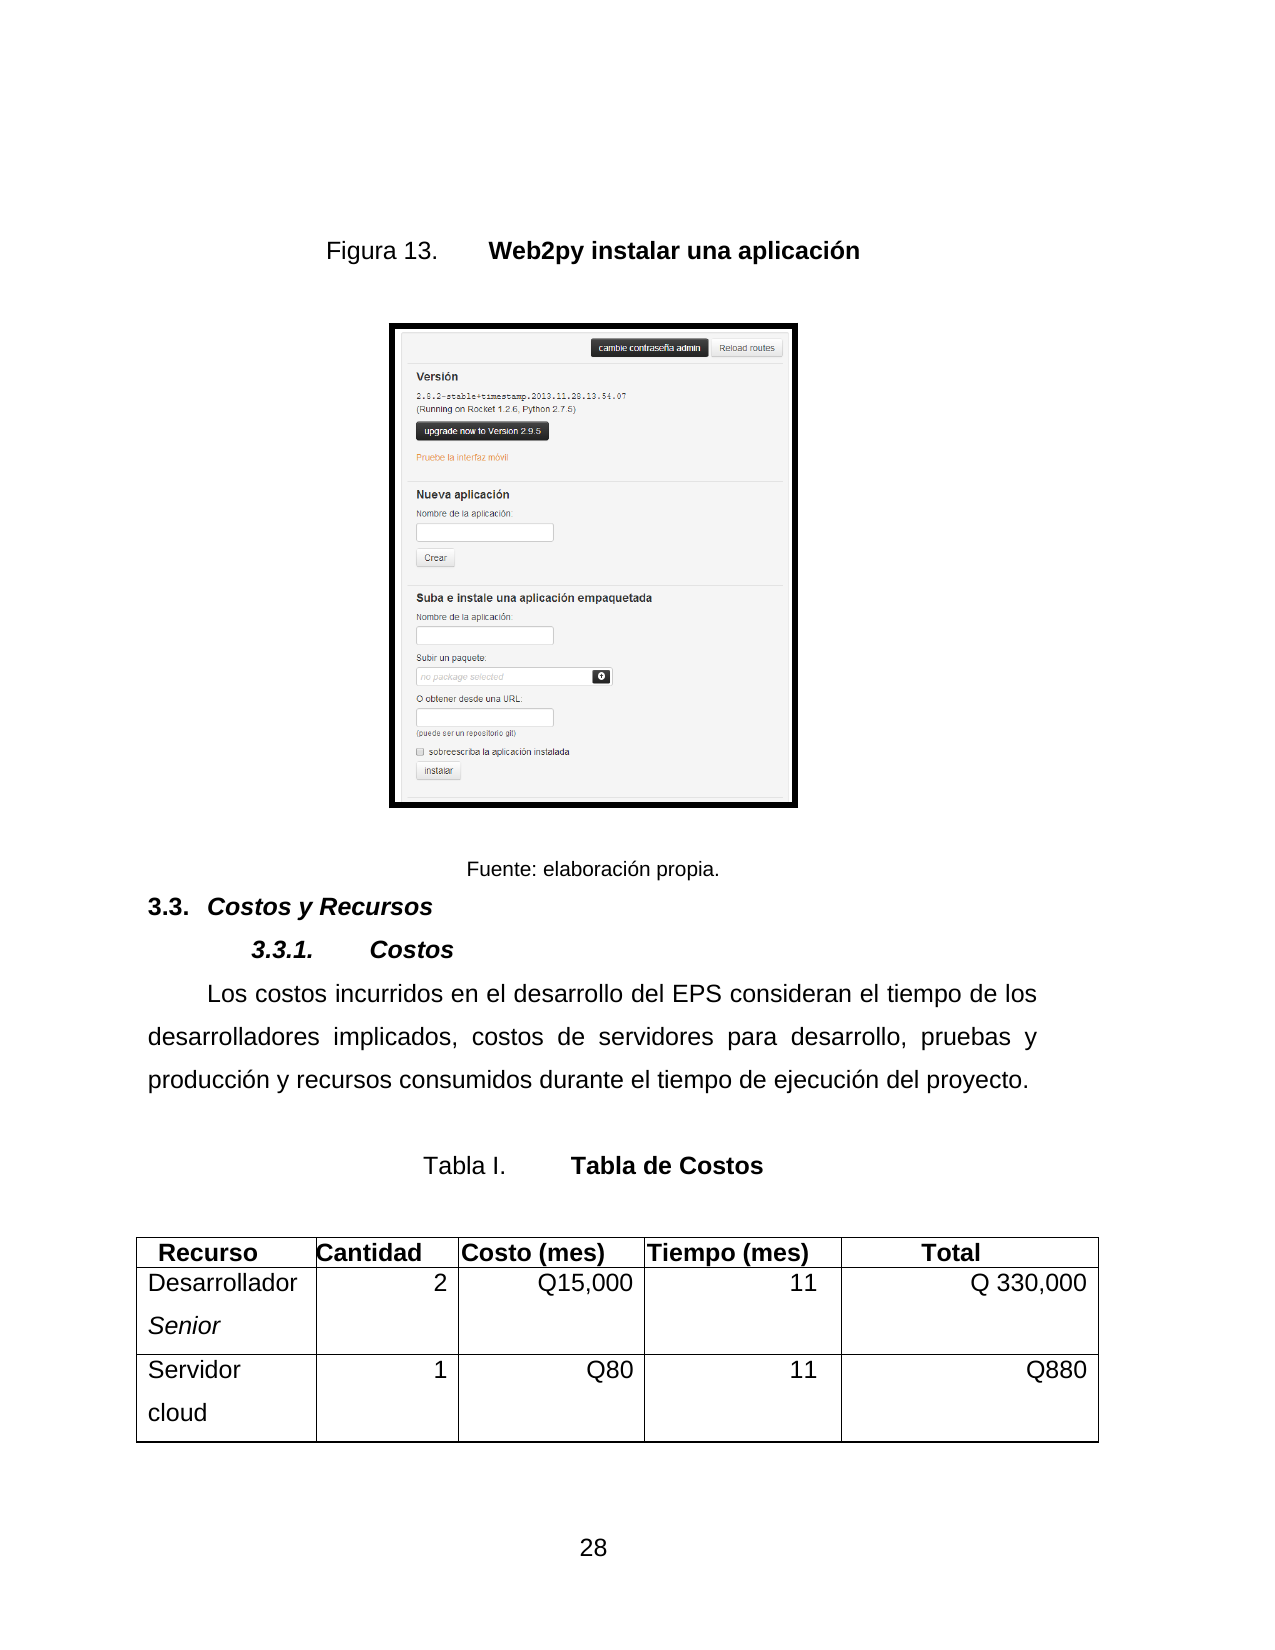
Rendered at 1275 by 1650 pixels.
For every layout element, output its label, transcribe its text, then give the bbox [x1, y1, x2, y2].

table_cell Q880 [842, 1355, 1098, 1441]
table_header Recurso [137, 1238, 316, 1267]
table_cell 2 [317, 1268, 458, 1354]
text Los costos incurridos en el desarrollo del EPS consideran el tiempo de los desarrolladores implicados, costos de servidores para desarrollo, pruebas y producción y recursos consumidos durante el tiempo de ejecución del proyecto. [148, 978, 1039, 1093]
table_header Cantidad [317, 1238, 458, 1267]
text Costos [251, 935, 1039, 964]
text Fuente: elaboración propia. [148, 856, 1039, 880]
table_cell Q80 [459, 1355, 644, 1441]
table_cell 11 [645, 1268, 841, 1354]
text Web2py instalar una aplicación [148, 236, 1039, 265]
table_cell 1 [317, 1355, 458, 1441]
picture [395, 329, 792, 802]
list Tabla de Costos [148, 1151, 1039, 1180]
text Costos y Recursos [148, 892, 1039, 921]
table_header Tiempo (mes) [645, 1238, 841, 1267]
table_cell Desarrollador Senior [137, 1268, 316, 1354]
table_header Costo (mes) [459, 1238, 644, 1267]
table_cell Q15,000 [459, 1268, 644, 1354]
table_header Total [842, 1238, 1098, 1267]
table_cell Servidor cloud [137, 1355, 316, 1441]
table_cell 11 [645, 1355, 841, 1441]
table_cell Q 330,000 [842, 1268, 1098, 1354]
